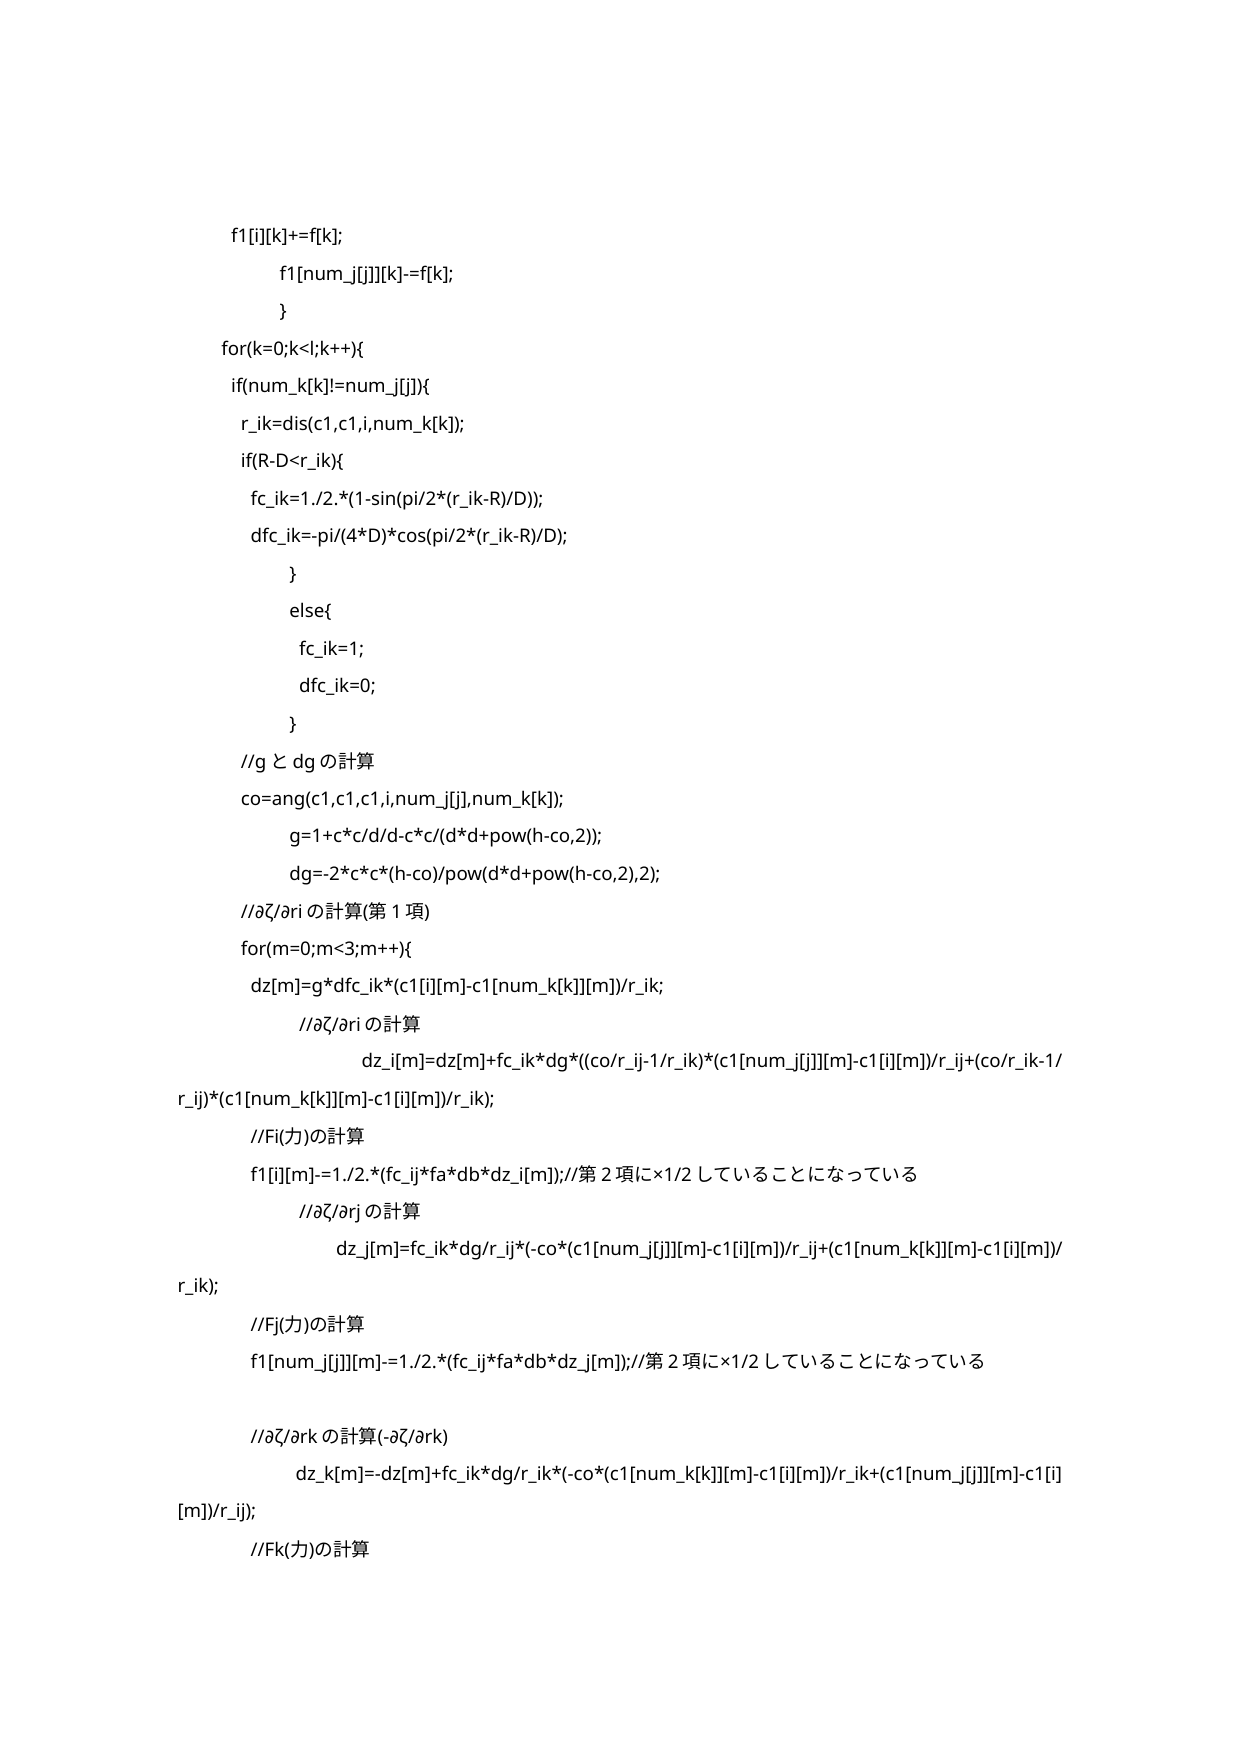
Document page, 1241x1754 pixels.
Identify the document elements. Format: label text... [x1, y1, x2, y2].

text for(k=0;k<l;k++){ [177, 329, 1063, 367]
text for(m=0;m<3;m++){ [177, 929, 1063, 967]
text f1[num_j[j]][k]-=f[k]; [177, 254, 1063, 292]
text fc_ik=1; [177, 629, 1063, 667]
text dz[m]=g*dfc_ik*(c1[i][m]-c1[num_k[k]][m])/r_ik; [177, 967, 1063, 1004]
text g=1+c*c/d/d-c*c/(d*d+pow(h-co,2)); [177, 817, 1063, 854]
text dz_k[m]=-dz[m]+fc_ik*dg/r_ik*(-co*(c1[num_k[k]][m]-c1[i][m])/r_ik+(c1[num_j[j]][m]-c1[i][m])/r_ij); [177, 1454, 1063, 1529]
text dg=-2*c*c*(h-co)/pow(d*d+pow(h-co,2),2); [177, 854, 1063, 892]
text f1[num_j[j]][m]-=1./2.*(fc_ij*fa*db*dz_j[m]);//第2項に×1/2していることになっている [177, 1342, 1063, 1417]
text else{ [177, 592, 1063, 629]
text //∂ζ/∂riの計算(第1項) [177, 892, 1063, 929]
text //∂ζ/∂rkの計算(-∂ζ/∂rk) [177, 1417, 1063, 1454]
text //Fk(力)の計算 [177, 1529, 1063, 1567]
text f1[i][m]-=1./2.*(fc_ij*fa*db*dz_i[m]);//第2項に×1/2していることになっている [177, 1154, 1063, 1192]
text } [177, 292, 1063, 329]
text f1[i][k]+=f[k]; [177, 217, 1063, 254]
text dfc_ik=-pi/(4*D)*cos(pi/2*(r_ik-R)/D); [177, 517, 1063, 554]
text //∂ζ/∂riの計算 [177, 1004, 1063, 1042]
text //Fi(力)の計算 [177, 1117, 1063, 1154]
text r_ik=dis(c1,c1,i,num_k[k]); [177, 404, 1063, 442]
text //gとdgの計算 [177, 742, 1063, 779]
text co=ang(c1,c1,c1,i,num_j[j],num_k[k]); [177, 779, 1063, 817]
text //Fj(力)の計算 [177, 1304, 1063, 1342]
text fc_ik=1./2.*(1-sin(pi/2*(r_ik-R)/D)); [177, 479, 1063, 517]
text } [177, 554, 1063, 592]
text if(R-D<r_ik){ [177, 442, 1063, 479]
text //∂ζ/∂rjの計算 [177, 1192, 1063, 1229]
text if(num_k[k]!=num_j[j]){ [177, 367, 1063, 404]
text dz_i[m]=dz[m]+fc_ik*dg*((co/r_ij-1/r_ik)*(c1[num_j[j]][m]-c1[i][m])/r_ij+(co/r_ik-1/r_ij)*(c1[num_k[k]][m]-c1[i][m])/r_ik); [177, 1042, 1063, 1117]
text dfc_ik=0; [177, 667, 1063, 704]
text } [177, 704, 1063, 742]
text dz_j[m]=fc_ik*dg/r_ij*(-co*(c1[num_j[j]][m]-c1[i][m])/r_ij+(c1[num_k[k]][m]-c1[i][m])/r_ik); [177, 1229, 1063, 1304]
